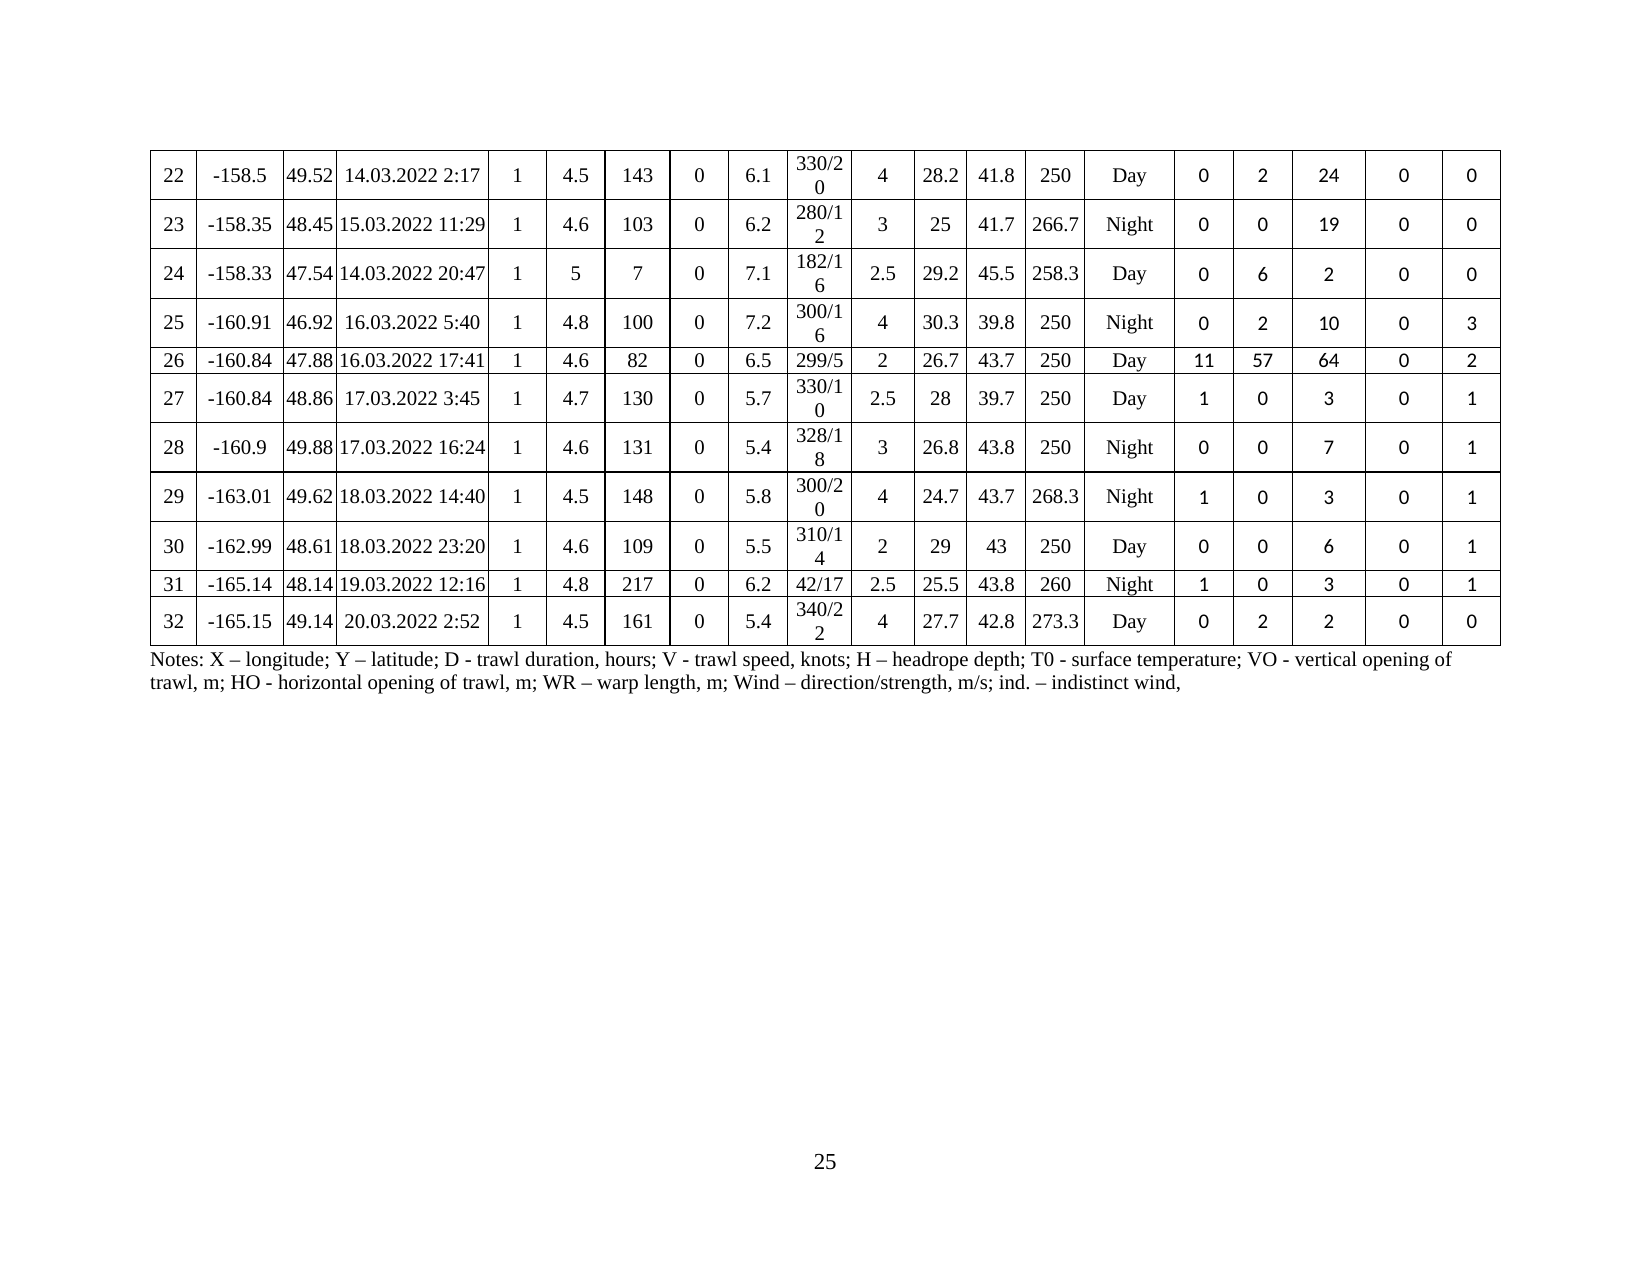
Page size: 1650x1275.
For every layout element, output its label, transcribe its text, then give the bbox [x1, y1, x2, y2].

table_cell 1 [1443, 473, 1500, 521]
table_cell 43 [967, 522, 1025, 570]
table_cell 0 [1366, 299, 1442, 347]
table_cell 25.5 [915, 571, 966, 596]
table_cell 49.88 [284, 423, 336, 471]
table_cell 1 [489, 522, 546, 570]
table_cell 3 [1293, 571, 1365, 596]
table_cell Day [1085, 348, 1174, 373]
table_cell Day [1085, 151, 1174, 199]
table_cell Day [1085, 522, 1174, 570]
table_cell 330/20 [788, 151, 851, 199]
table_cell 0 [1366, 151, 1442, 199]
table_cell 0 [1366, 200, 1442, 248]
table_cell 43.7 [967, 348, 1025, 373]
table_cell -160.84 [197, 374, 283, 422]
table_cell 0 [671, 249, 728, 297]
table_cell 300/20 [788, 473, 851, 521]
table_cell 103 [606, 200, 669, 248]
table_cell 0 [1366, 249, 1442, 297]
table_cell 4.7 [547, 374, 604, 422]
table_cell 1 [1443, 522, 1500, 570]
table_cell 5.8 [729, 473, 787, 521]
table_cell 0 [1175, 151, 1233, 199]
table_cell 29.2 [915, 249, 966, 297]
table_cell 100 [606, 299, 669, 347]
table_cell 47.54 [284, 249, 336, 297]
table_cell 266.7 [1026, 200, 1084, 248]
table_cell 0 [671, 151, 728, 199]
table_cell 30.3 [915, 299, 966, 347]
table_cell 6.2 [729, 200, 787, 248]
table_cell -165.15 [197, 597, 283, 645]
table_cell 1 [489, 423, 546, 471]
table_cell 3 [1443, 299, 1500, 347]
table_cell 1 [489, 597, 546, 645]
table_cell 4.6 [547, 423, 604, 471]
table_cell 39.7 [967, 374, 1025, 422]
table_cell 26.7 [915, 348, 966, 373]
table_cell 5.5 [729, 522, 787, 570]
table_cell 0 [671, 473, 728, 521]
table_cell 43.7 [967, 473, 1025, 521]
table_cell 0 [1366, 374, 1442, 422]
table_cell 0 [1175, 299, 1233, 347]
table_cell 48.14 [284, 571, 336, 596]
table_cell 0 [1175, 597, 1233, 645]
table_cell 24 [151, 249, 196, 297]
table_cell 25 [915, 200, 966, 248]
table_cell -163.01 [197, 473, 283, 521]
table_cell 0 [1366, 597, 1442, 645]
table_cell 0 [1443, 249, 1500, 297]
table_cell 49.14 [284, 597, 336, 645]
table_cell 5.4 [729, 597, 787, 645]
table_cell 0 [1366, 522, 1442, 570]
table_cell 42/17 [788, 571, 851, 596]
table_cell Day [1085, 597, 1174, 645]
table_cell Night [1085, 423, 1174, 471]
table_cell 6.1 [729, 151, 787, 199]
table_cell 14.03.2022 20:47 [337, 249, 488, 297]
table_cell 0 [1366, 473, 1442, 521]
table_cell 1 [489, 571, 546, 596]
table_cell 250 [1026, 522, 1084, 570]
table_cell 0 [671, 423, 728, 471]
table_cell 10 [1293, 299, 1365, 347]
table_cell 57 [1234, 348, 1292, 373]
table_cell 49.62 [284, 473, 336, 521]
table_cell 0 [1175, 249, 1233, 297]
table_cell 46.92 [284, 299, 336, 347]
table_cell 43.8 [967, 571, 1025, 596]
table_cell 340/22 [788, 597, 851, 645]
table_cell 1 [1443, 374, 1500, 422]
table_cell 1 [1443, 571, 1500, 596]
table_cell 250 [1026, 374, 1084, 422]
table_cell 4 [852, 151, 914, 199]
table_cell 4 [852, 473, 914, 521]
table_cell 131 [606, 423, 669, 471]
table_cell 0 [1234, 522, 1292, 570]
table_cell -165.14 [197, 571, 283, 596]
table_cell Night [1085, 200, 1174, 248]
table_cell 4.8 [547, 571, 604, 596]
table_cell 0 [1175, 200, 1233, 248]
table_cell 0 [1175, 423, 1233, 471]
table_cell 27 [151, 374, 196, 422]
table_cell 48.45 [284, 200, 336, 248]
table_cell 5.7 [729, 374, 787, 422]
table_cell 1 [1175, 571, 1233, 596]
table_cell 0 [671, 348, 728, 373]
table_cell -158.5 [197, 151, 283, 199]
table_cell 1 [489, 200, 546, 248]
table_cell 258.3 [1026, 249, 1084, 297]
table_cell -158.35 [197, 200, 283, 248]
table_cell 43.8 [967, 423, 1025, 471]
table_cell 6.5 [729, 348, 787, 373]
table_cell 250 [1026, 423, 1084, 471]
table_cell 16.03.2022 5:40 [337, 299, 488, 347]
table_cell 24.7 [915, 473, 966, 521]
table_cell 0 [1366, 348, 1442, 373]
table_cell 130 [606, 374, 669, 422]
table_cell 0 [1234, 374, 1292, 422]
table_cell 28 [915, 374, 966, 422]
table_cell 0 [1443, 597, 1500, 645]
table_cell 23 [151, 200, 196, 248]
table_cell 0 [1234, 571, 1292, 596]
table_cell 19.03.2022 12:16 [337, 571, 488, 596]
table_cell Night [1085, 299, 1174, 347]
table_cell Night [1085, 473, 1174, 521]
table_cell 0 [1366, 423, 1442, 471]
table_cell Day [1085, 374, 1174, 422]
table_cell 273.3 [1026, 597, 1084, 645]
table_cell 18.03.2022 14:40 [337, 473, 488, 521]
table_cell 14.03.2022 2:17 [337, 151, 488, 199]
table_cell 82 [606, 348, 669, 373]
table_cell 47.88 [284, 348, 336, 373]
table_cell 0 [1234, 473, 1292, 521]
table_cell 49.52 [284, 151, 336, 199]
table_cell 280/12 [788, 200, 851, 248]
table_cell 3 [1293, 473, 1365, 521]
table_cell 4 [852, 299, 914, 347]
table_cell 6 [1293, 522, 1365, 570]
table_cell 28.2 [915, 151, 966, 199]
table_cell 300/16 [788, 299, 851, 347]
table_cell 0 [671, 571, 728, 596]
table_cell 2 [1234, 299, 1292, 347]
table_cell 143 [606, 151, 669, 199]
table_cell 1 [489, 473, 546, 521]
table_cell 2.5 [852, 571, 914, 596]
table_cell 310/14 [788, 522, 851, 570]
table_cell 18.03.2022 23:20 [337, 522, 488, 570]
table_cell 2 [852, 348, 914, 373]
table_cell 5 [547, 249, 604, 297]
table_cell 4 [852, 597, 914, 645]
table_cell 3 [852, 200, 914, 248]
table_cell 3 [1293, 374, 1365, 422]
table_cell 41.8 [967, 151, 1025, 199]
table_cell 250 [1026, 151, 1084, 199]
table_cell 1 [489, 374, 546, 422]
text Notes: X – longitude; Y – latitude; D - trawl duration, hours; V - trawl speed, knots; H – headrope depth; T0 - surface temperature; VO - vertical opening of trawl, m; HO - horizontal opening of trawl, m; WR – warp length, m; Wind – direction/strength, m/s; ind. – indistinct wind, [150, 646, 1500, 694]
table_cell 3 [852, 423, 914, 471]
table_cell 182/16 [788, 249, 851, 297]
table_cell 0 [1234, 200, 1292, 248]
table_cell 2.5 [852, 374, 914, 422]
table_cell 39.8 [967, 299, 1025, 347]
table_cell -160.91 [197, 299, 283, 347]
table_cell 30 [151, 522, 196, 570]
table_cell 250 [1026, 348, 1084, 373]
table_cell 1 [489, 249, 546, 297]
table_cell 1 [489, 151, 546, 199]
table_cell 330/10 [788, 374, 851, 422]
table_cell 29 [151, 473, 196, 521]
table_cell Night [1085, 571, 1174, 596]
table_cell 7.2 [729, 299, 787, 347]
table_cell 2 [1293, 249, 1365, 297]
table_cell 42.8 [967, 597, 1025, 645]
table_cell 48.86 [284, 374, 336, 422]
table_cell 250 [1026, 299, 1084, 347]
table_cell 161 [606, 597, 669, 645]
table_cell 6.2 [729, 571, 787, 596]
table_cell 4.6 [547, 348, 604, 373]
table_cell 48.61 [284, 522, 336, 570]
table_cell 45.5 [967, 249, 1025, 297]
table_cell 6 [1234, 249, 1292, 297]
table_cell 7.1 [729, 249, 787, 297]
table_cell 27.7 [915, 597, 966, 645]
table_cell 20.03.2022 2:52 [337, 597, 488, 645]
table_cell 17.03.2022 3:45 [337, 374, 488, 422]
table_cell 0 [1366, 571, 1442, 596]
table_cell 1 [489, 348, 546, 373]
table_cell -162.99 [197, 522, 283, 570]
table_cell 31 [151, 571, 196, 596]
table_cell 0 [1234, 423, 1292, 471]
table_cell 7 [1293, 423, 1365, 471]
table_cell 1 [1175, 374, 1233, 422]
table_cell 4.5 [547, 473, 604, 521]
table_cell 0 [671, 374, 728, 422]
table_cell 328/18 [788, 423, 851, 471]
table_cell 1 [1175, 473, 1233, 521]
table_cell -160.84 [197, 348, 283, 373]
table_cell 0 [1175, 522, 1233, 570]
table_cell 4.5 [547, 597, 604, 645]
table_cell 0 [671, 200, 728, 248]
table_cell 1 [489, 299, 546, 347]
table_cell 25 [151, 299, 196, 347]
table_cell 1 [1443, 423, 1500, 471]
table_cell 19 [1293, 200, 1365, 248]
table_cell 2 [1234, 151, 1292, 199]
table_cell 11 [1175, 348, 1233, 373]
table_cell 64 [1293, 348, 1365, 373]
table_cell 16.03.2022 17:41 [337, 348, 488, 373]
table_cell 0 [1443, 200, 1500, 248]
table_cell 4.5 [547, 151, 604, 199]
table_cell -158.33 [197, 249, 283, 297]
table_cell 29 [915, 522, 966, 570]
table_cell 2.5 [852, 249, 914, 297]
table_cell 299/5 [788, 348, 851, 373]
table_cell 0 [671, 522, 728, 570]
table_cell 5.4 [729, 423, 787, 471]
table_cell 4.6 [547, 522, 604, 570]
table_cell 148 [606, 473, 669, 521]
table_cell 2 [1293, 597, 1365, 645]
table_cell Day [1085, 249, 1174, 297]
table_cell 28 [151, 423, 196, 471]
table_cell 4.6 [547, 200, 604, 248]
table_cell 2 [1443, 348, 1500, 373]
table_cell 32 [151, 597, 196, 645]
table_cell 17.03.2022 16:24 [337, 423, 488, 471]
table_cell 26 [151, 348, 196, 373]
table_cell 268.3 [1026, 473, 1084, 521]
table_cell 24 [1293, 151, 1365, 199]
table_cell 2 [852, 522, 914, 570]
table_cell 0 [671, 597, 728, 645]
table_cell 4.8 [547, 299, 604, 347]
table_cell -160.9 [197, 423, 283, 471]
table_cell 22 [151, 151, 196, 199]
table_cell 260 [1026, 571, 1084, 596]
table_cell 0 [1443, 151, 1500, 199]
table_cell 15.03.2022 11:29 [337, 200, 488, 248]
table_cell 26.8 [915, 423, 966, 471]
table_cell 0 [671, 299, 728, 347]
table_cell 109 [606, 522, 669, 570]
table_cell 2 [1234, 597, 1292, 645]
table_cell 217 [606, 571, 669, 596]
table_cell 7 [606, 249, 669, 297]
table_cell 41.7 [967, 200, 1025, 248]
